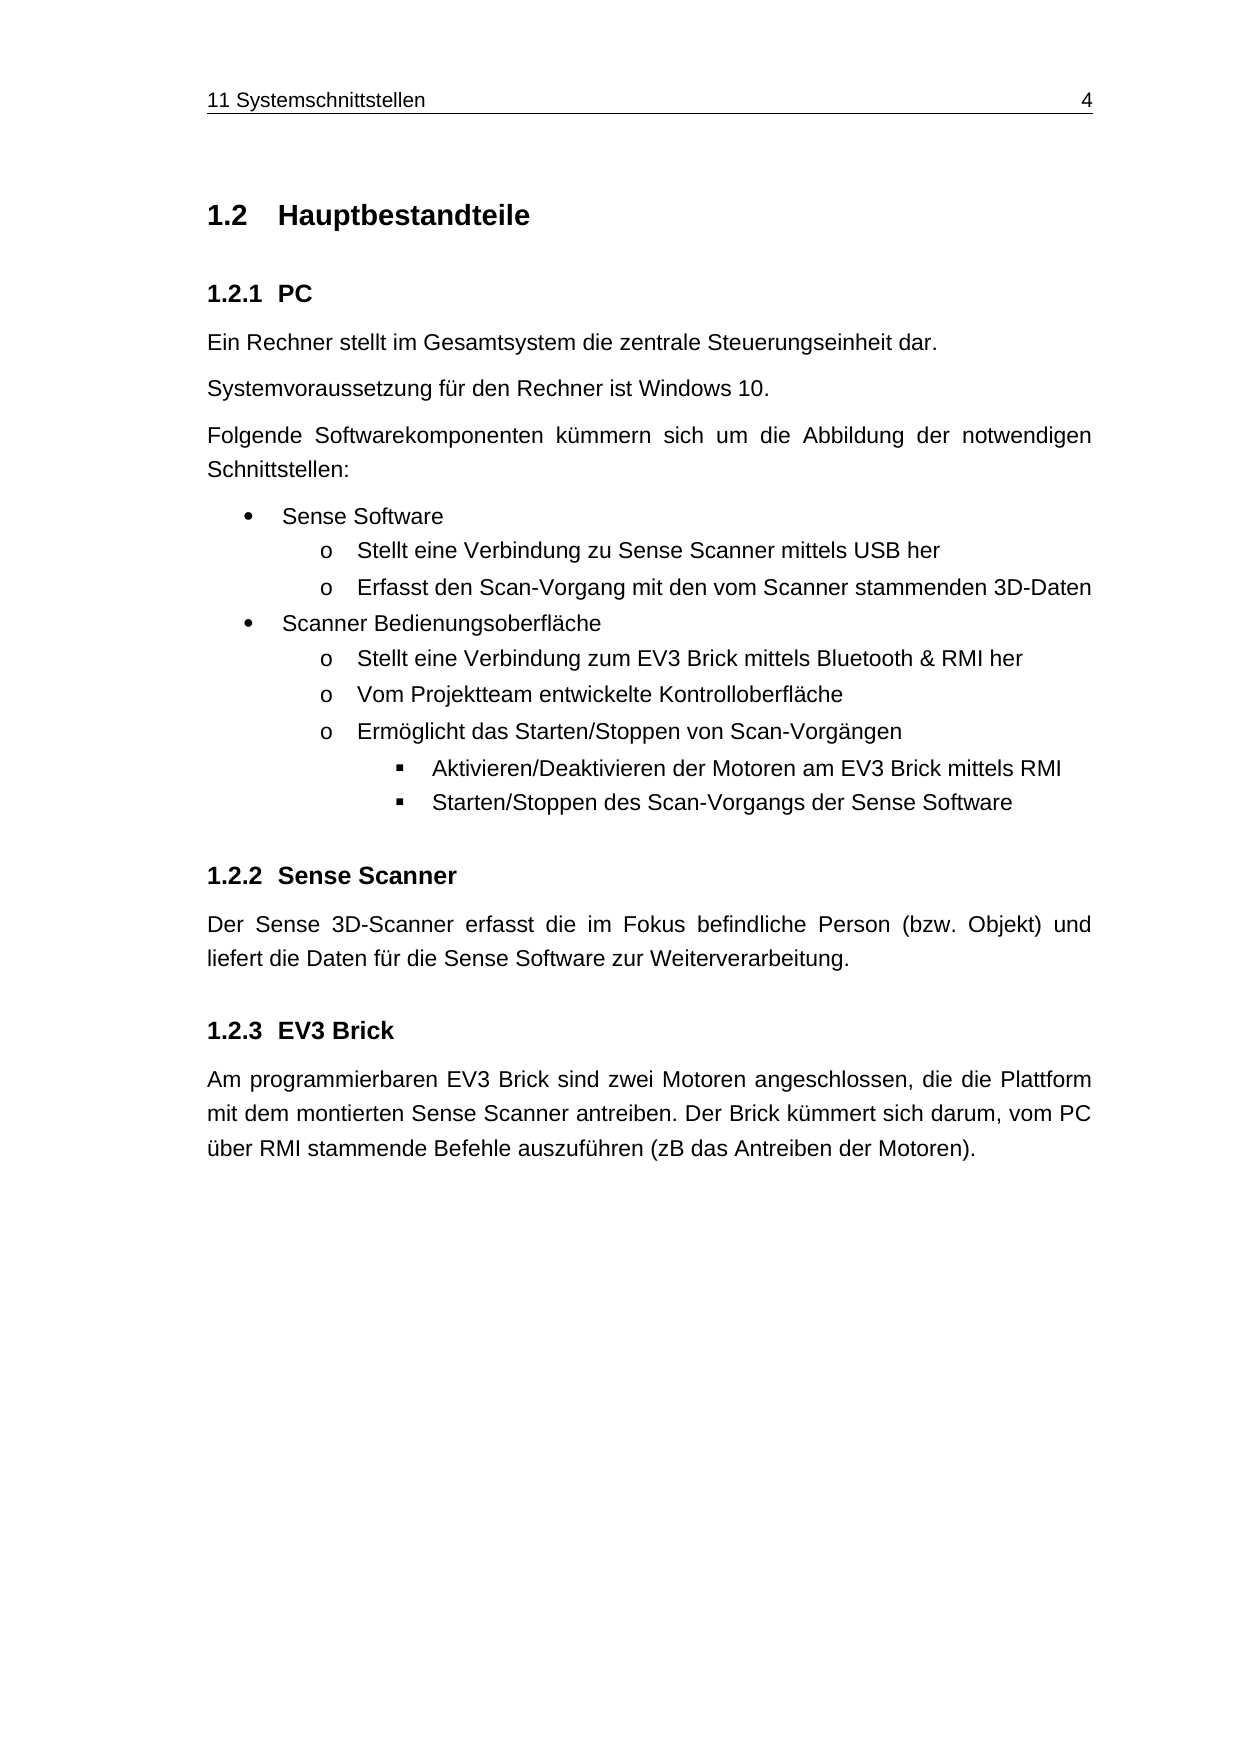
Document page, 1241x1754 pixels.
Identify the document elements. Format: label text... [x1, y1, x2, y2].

subtitle PC [207, 279, 1093, 307]
list Sense Software [244, 503, 1093, 529]
text Am programmierbaren EV3 Brick sind zwei Motoren angeschlossen, die die Plattform mit dem montierten Sense Scanner antreiben. Der Brick kümmert sich darum, vom PC über RMI stammende Befehle auszuführen (zB das Antreiben der Motoren). [207, 1066, 1093, 1161]
subtitle EV3 Brick [207, 1016, 1093, 1045]
text Systemvoraussetzung für den Rechner ist Windows 10. [207, 375, 1093, 402]
subtitle Sense Scanner [207, 861, 1093, 889]
list Scanner Bedienungsoberfläche [244, 610, 1093, 637]
list Stellt eine Verbindung zu Sense Scanner mittels USB her [319, 537, 1093, 565]
text Ein Rechner stellt im Gesamtsystem die zentrale Steuerungseinheit dar. [207, 328, 1093, 355]
list Stellt eine Verbindung zum EV3 Brick mittels Bluetooth & RMI her [319, 644, 1093, 673]
list Ermöglicht das Starten/Stoppen von Scan-Vorgängen [319, 718, 1093, 746]
list Vom Projektteam entwickelte Kontrolloberfläche [319, 681, 1093, 710]
list Aktivieren/Deaktivieren der Motoren am EV3 Brick mittels RMI [394, 755, 1093, 781]
list Starten/Stoppen des Scan-Vorgangs der Sense Software [394, 789, 1093, 815]
subtitle Hauptbestandteile [207, 198, 1093, 231]
text Folgende Softwarekomponenten kümmern sich um die Abbildung der notwendigen Schnittstellen: [207, 422, 1093, 482]
text Der Sense 3D-Scanner erfasst die im Fokus befindliche Person (bzw. Objekt) und liefert die Daten für die Sense Software zur Weiterverarbeitung. [207, 911, 1093, 971]
list Erfasst den Scan-Vorgang mit den vom Scanner stammenden 3D-Daten [319, 574, 1093, 602]
